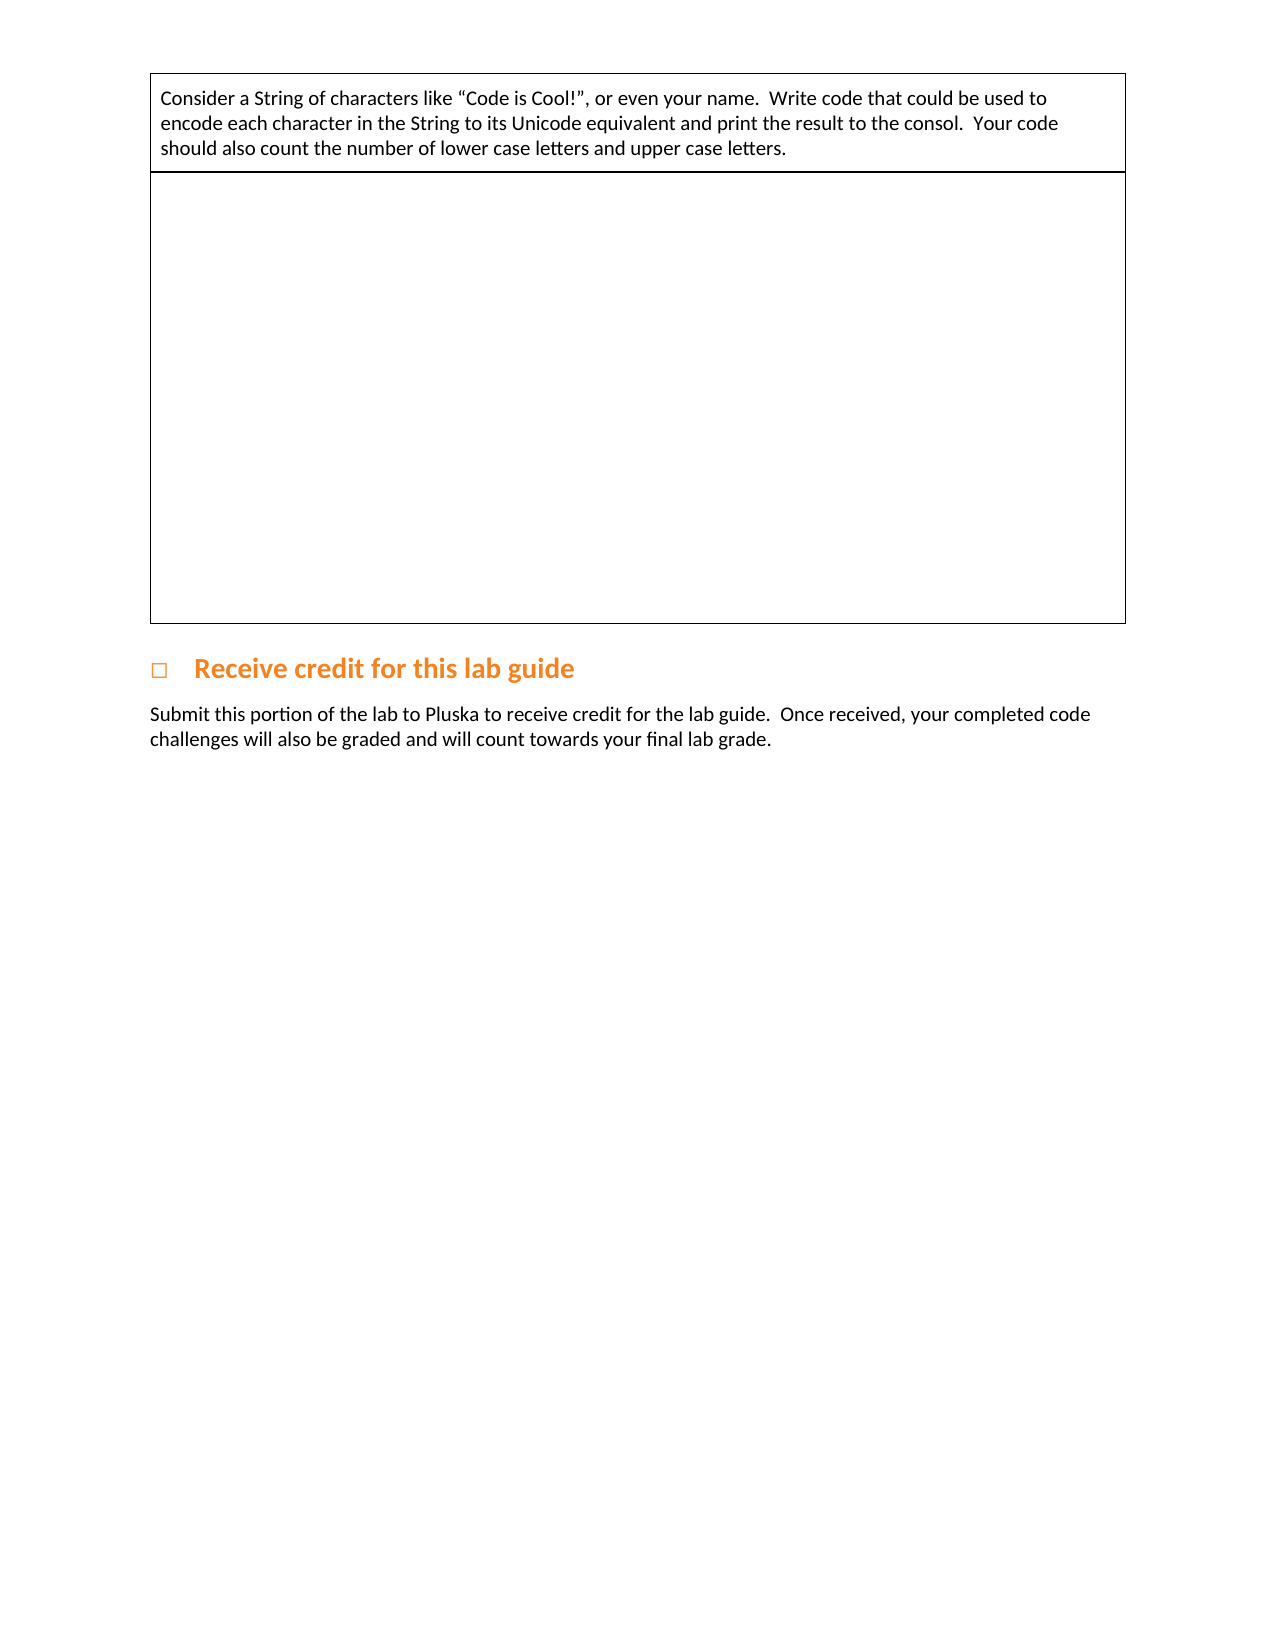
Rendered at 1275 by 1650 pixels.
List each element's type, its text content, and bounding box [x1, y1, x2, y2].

text Submit this portion of the lab to Pluska to receive credit for the lab guide. Once received, your completed code challenges will also be graded and will count towards your final lab grade. [150, 701, 1125, 752]
table_cell [151, 173, 1125, 622]
list Receive credit for this lab guide [150, 650, 1125, 686]
table_header Consider a String of characters like “Code is Cool!”, or even your name. Write code that could be used to encode each character in the String to its Unicode equivalent and print the result to the consol. Your code should also count the number of lower case letters and upper case letters. [151, 74, 1125, 171]
